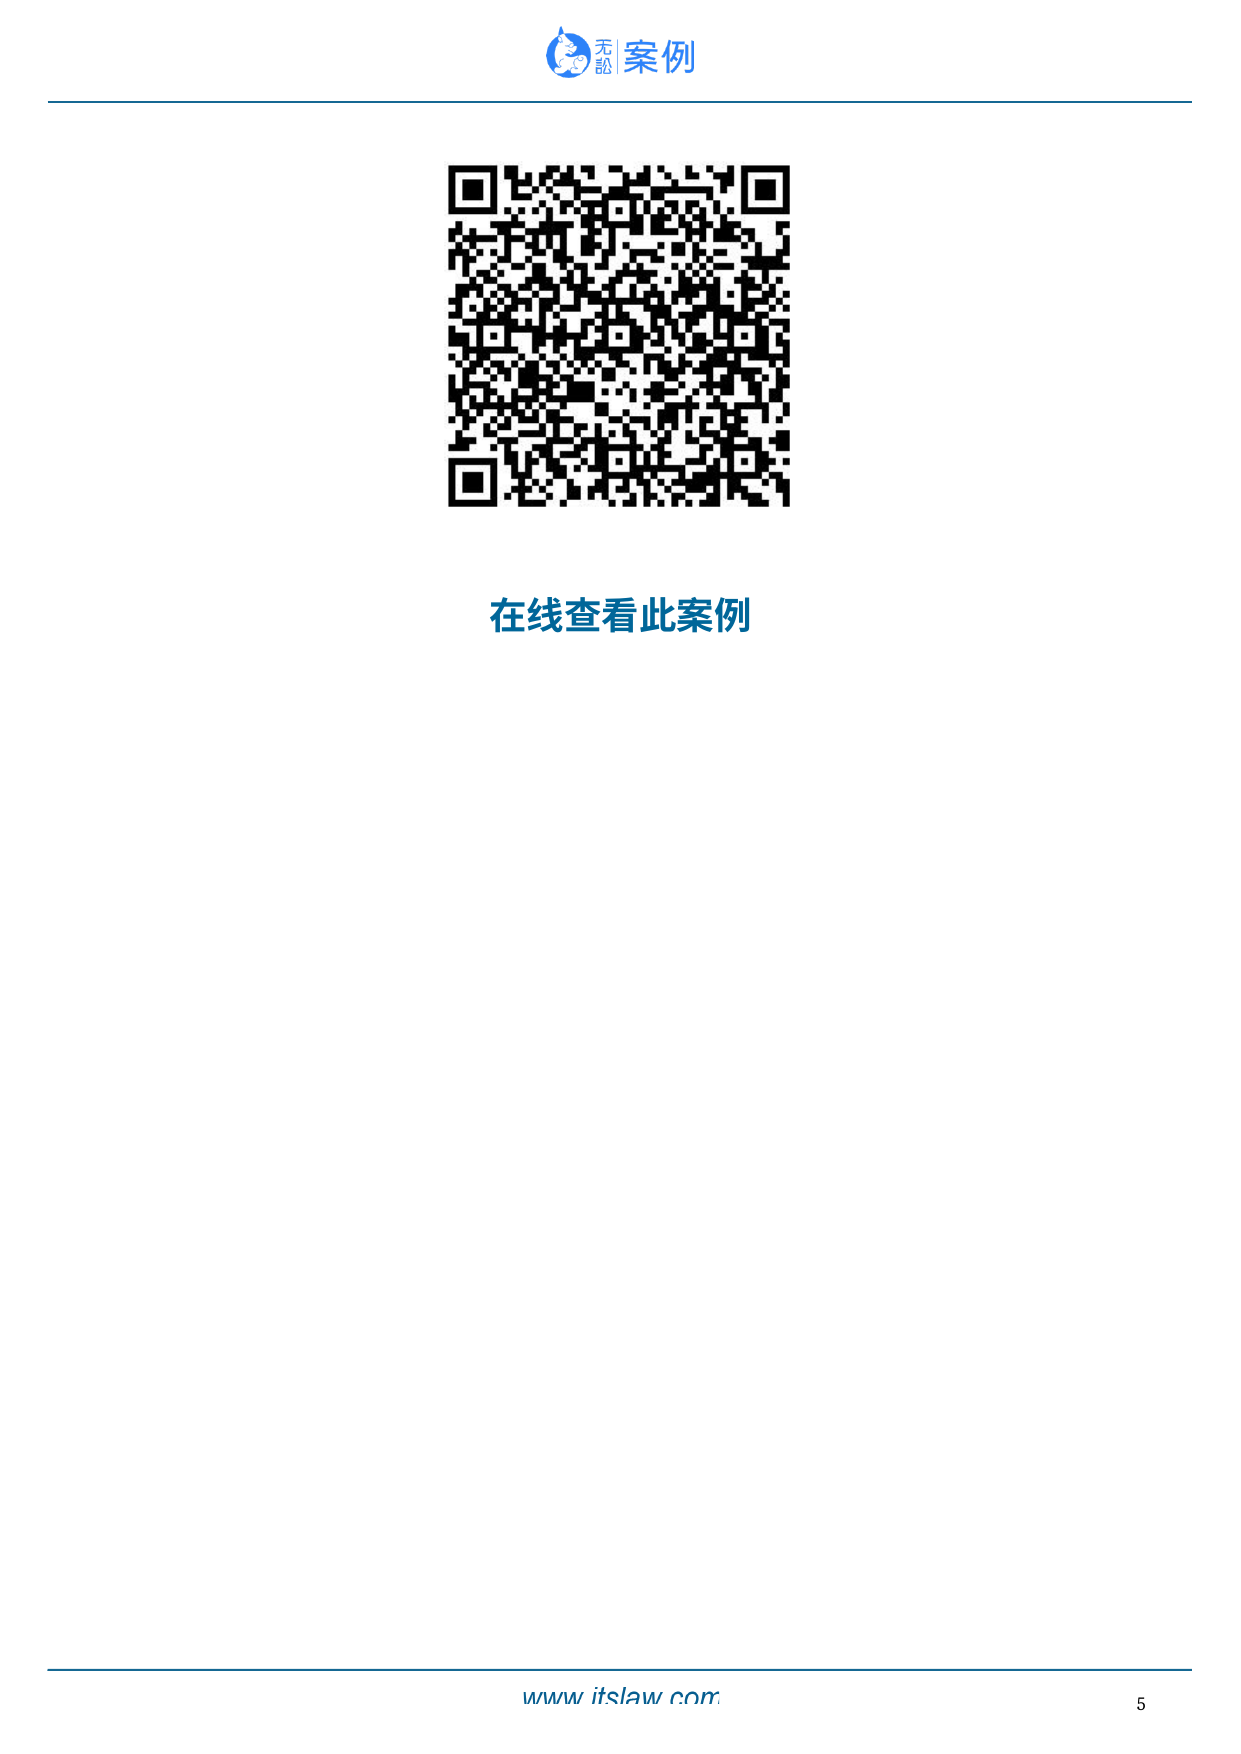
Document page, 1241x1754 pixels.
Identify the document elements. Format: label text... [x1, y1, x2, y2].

picture [411, 128, 829, 546]
picture [523, 1687, 720, 1704]
text 在线查看此案例 [94, 569, 1146, 657]
picture [546, 26, 694, 78]
